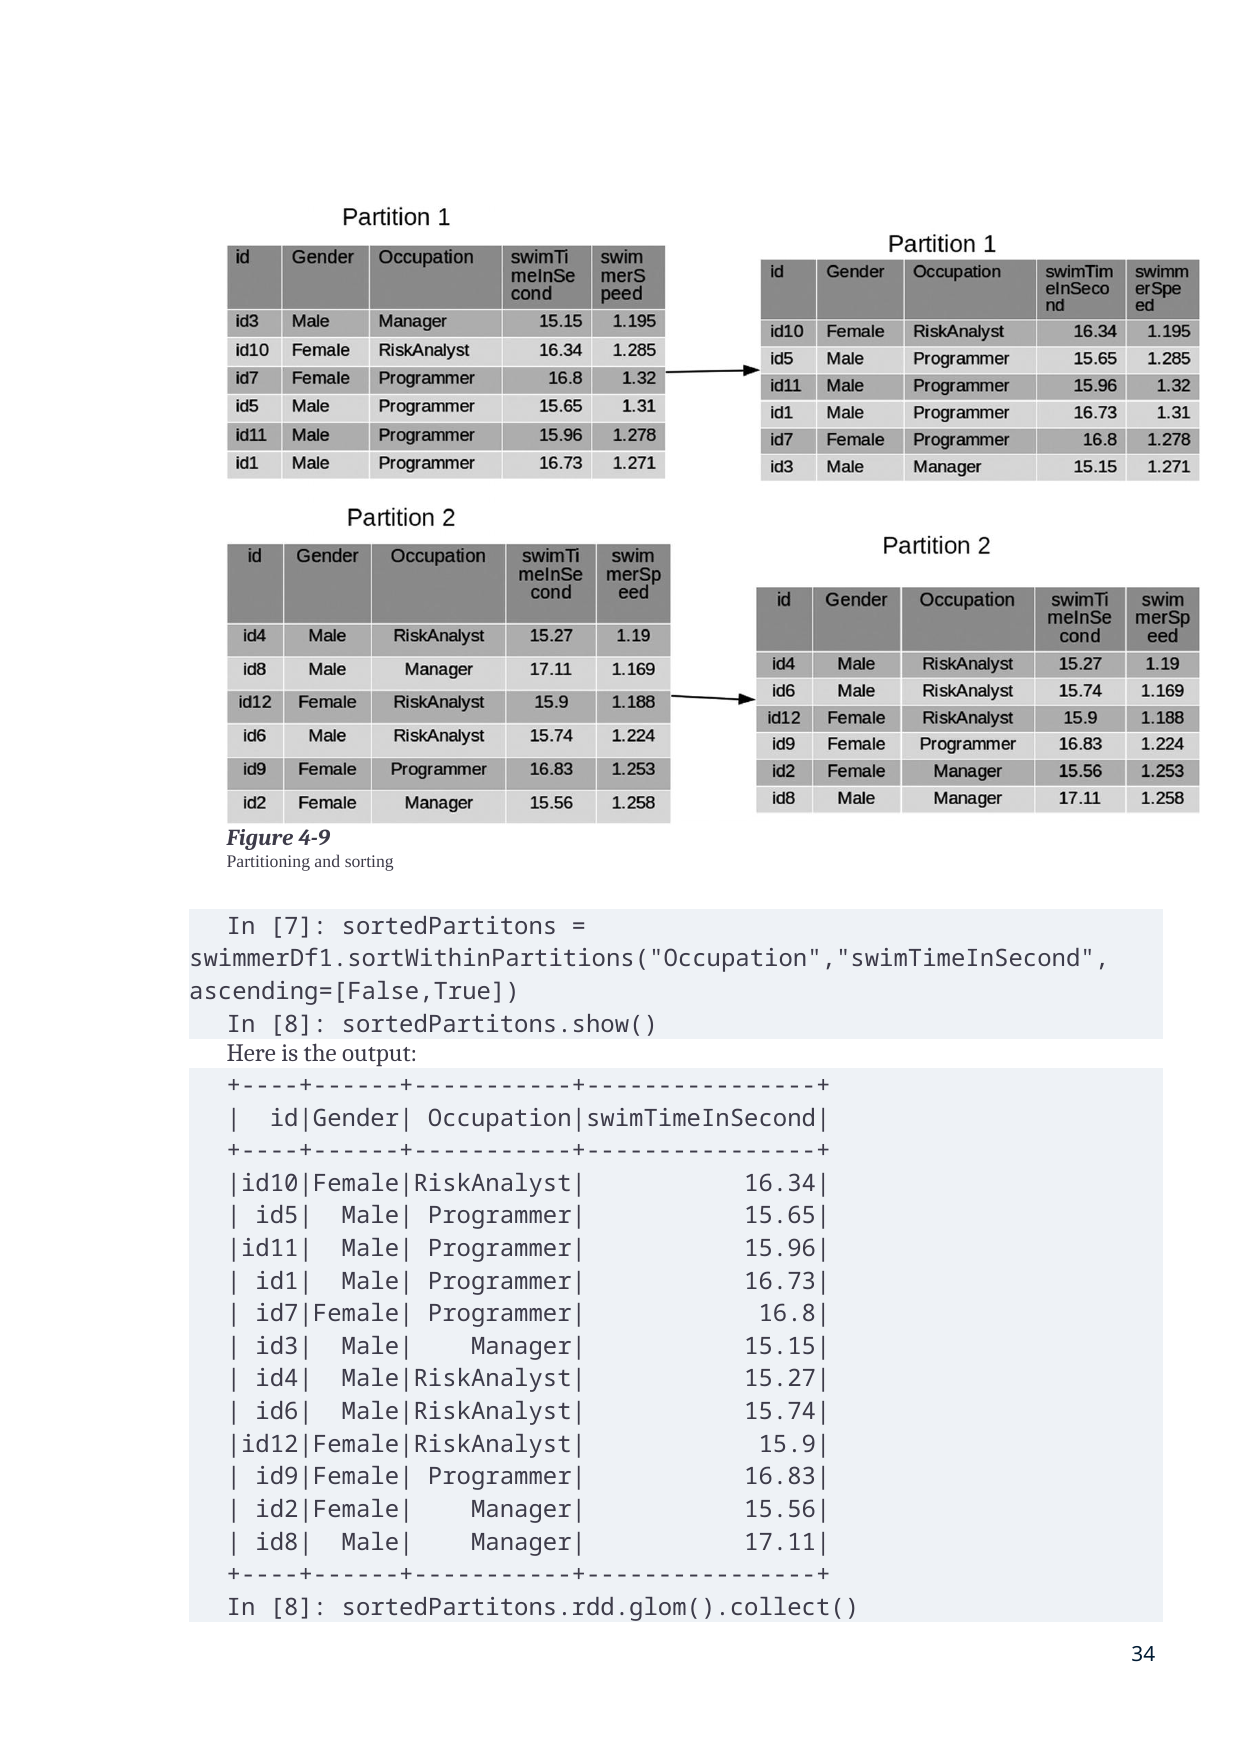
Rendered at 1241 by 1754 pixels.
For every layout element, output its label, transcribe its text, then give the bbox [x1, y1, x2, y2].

text | id2|Female| Manager| 15.56| [189, 1492, 1163, 1524]
text |id10|Female|RiskAnalyst| 16.34| [189, 1166, 1163, 1198]
text In [8]: sortedPartitons.show() [189, 1006, 1163, 1039]
text | id9|Female| Programmer| 16.83| [189, 1459, 1163, 1492]
text | id6| Male|RiskAnalyst| 15.74| [189, 1394, 1163, 1426]
text | id5| Male| Programmer| 15.65| [189, 1198, 1163, 1231]
text +----+------+-----------+----------------+ [189, 1557, 1163, 1589]
text Here is the output: [189, 1039, 1163, 1068]
text | id7|Female| Programmer| 16.8| [189, 1296, 1163, 1329]
text In [7]: sortedPartitons = swimmerDf1.sortWithinPartitions("Occupation","swimTimeInSecond", ascending=[False,True]) [189, 909, 1163, 1006]
text | id8| Male| Manager| 17.11| [189, 1524, 1163, 1557]
text | id1| Male| Programmer| 16.73| [189, 1263, 1163, 1296]
text | id4| Male|RiskAnalyst| 15.27| [189, 1361, 1163, 1394]
text | id3| Male| Manager| 15.15| [189, 1329, 1163, 1361]
text Figure 4-9 [189, 824, 1163, 851]
text | id|Gender| Occupation|swimTimeInSecond| [189, 1100, 1163, 1133]
text +----+------+-----------+----------------+ [189, 1068, 1163, 1100]
text In [8]: sortedPartitons.rdd.glom().collect() [189, 1589, 1163, 1622]
text +----+------+-----------+----------------+ [189, 1133, 1163, 1166]
text |id12|Female|RiskAnalyst| 15.9| [189, 1426, 1163, 1459]
picture [226, 206, 1202, 825]
text Partitioning and sorting [189, 851, 1163, 871]
text |id11| Male| Programmer| 15.96| [189, 1231, 1163, 1263]
